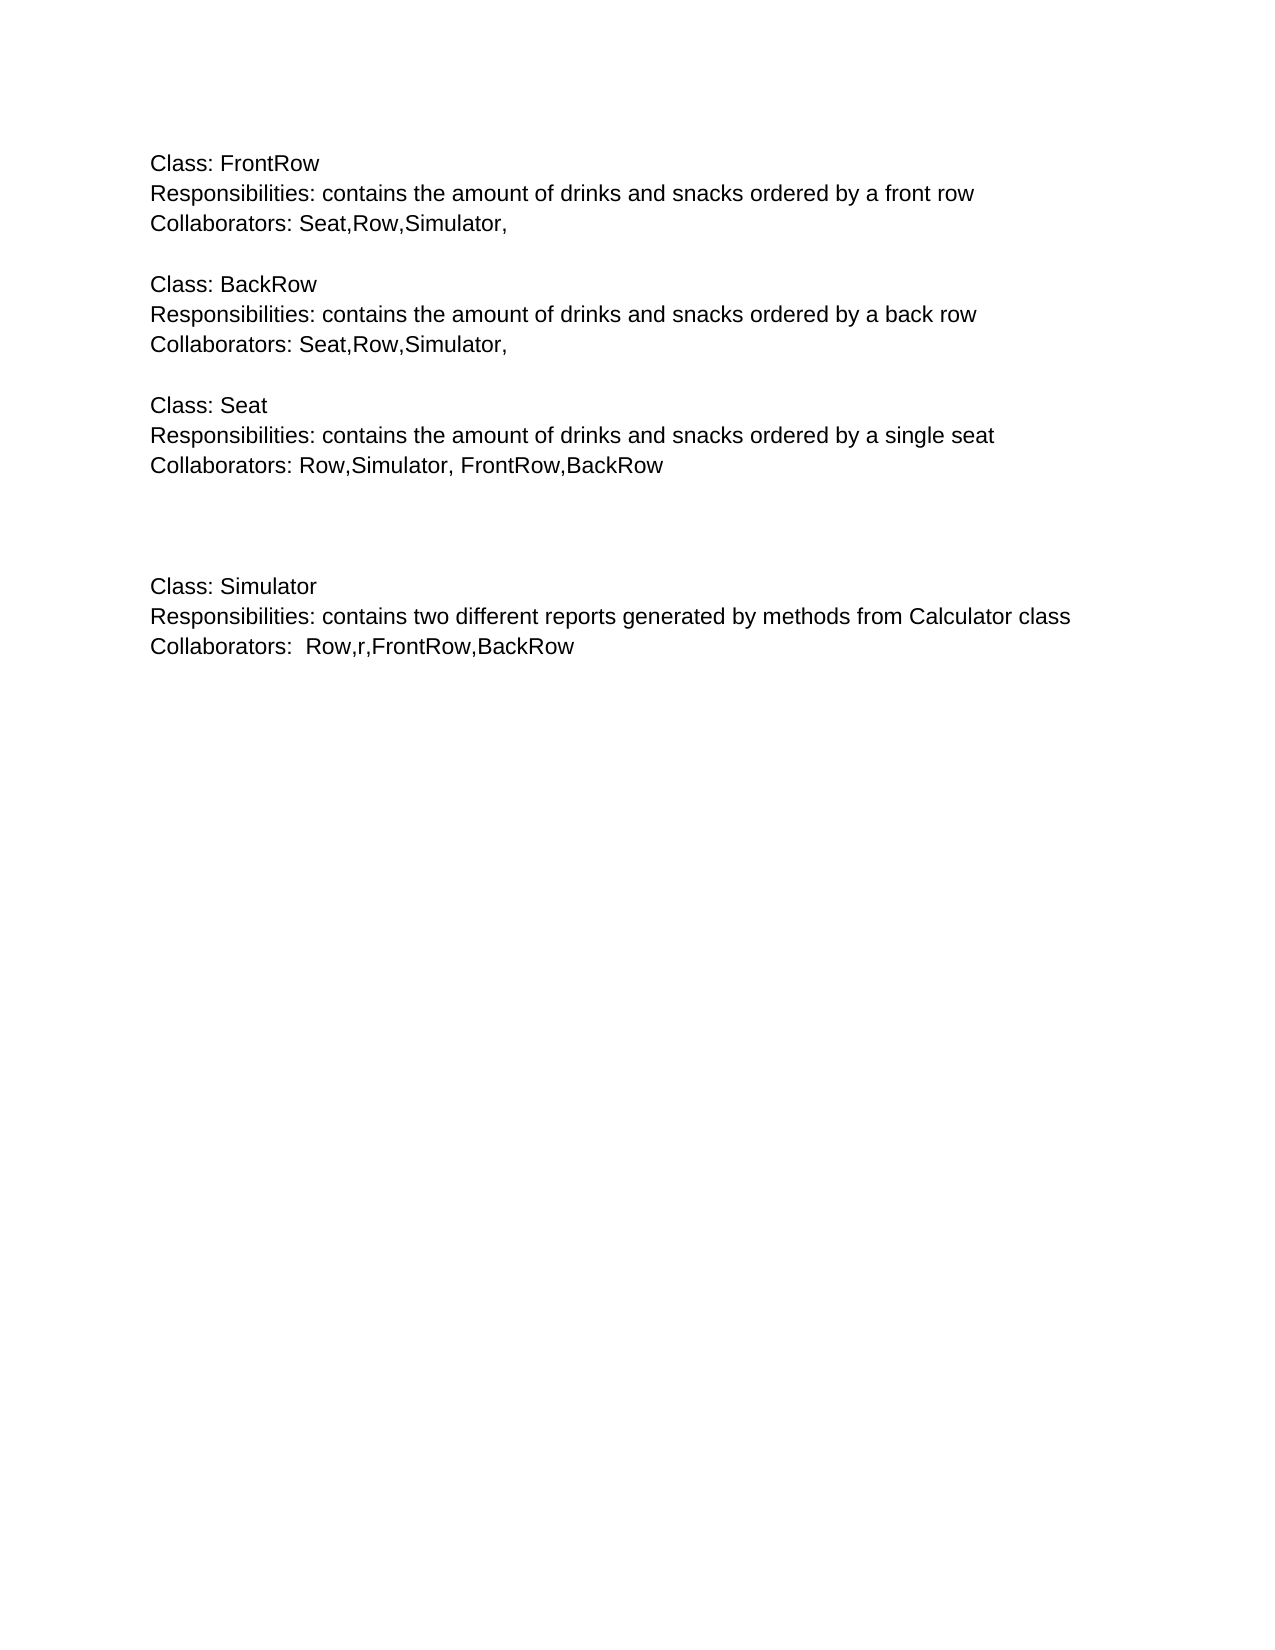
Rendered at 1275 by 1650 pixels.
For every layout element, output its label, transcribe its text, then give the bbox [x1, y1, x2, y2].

text Responsibilities: contains the amount of drinks and snacks ordered by a back row [150, 301, 1125, 327]
text Class: Simulator [150, 573, 1125, 599]
text Collaborators: Seat,Row,Simulator, [150, 210, 1125, 237]
text Class: FrontRow [150, 150, 1125, 176]
text Class: BackRow [150, 271, 1125, 297]
text Collaborators: Row,r,FrontRow,BackRow [150, 633, 1125, 660]
text Collaborators: Seat,Row,Simulator, [150, 331, 1125, 358]
text Class: Seat [150, 392, 1125, 418]
text Responsibilities: contains the amount of drinks and snacks ordered by a front row [150, 180, 1125, 207]
text Collaborators: Row,Simulator, FrontRow,BackRow [150, 452, 1125, 478]
text Responsibilities: contains two different reports generated by methods from Calculator class [150, 603, 1125, 629]
text Responsibilities: contains the amount of drinks and snacks ordered by a single seat [150, 422, 1125, 448]
